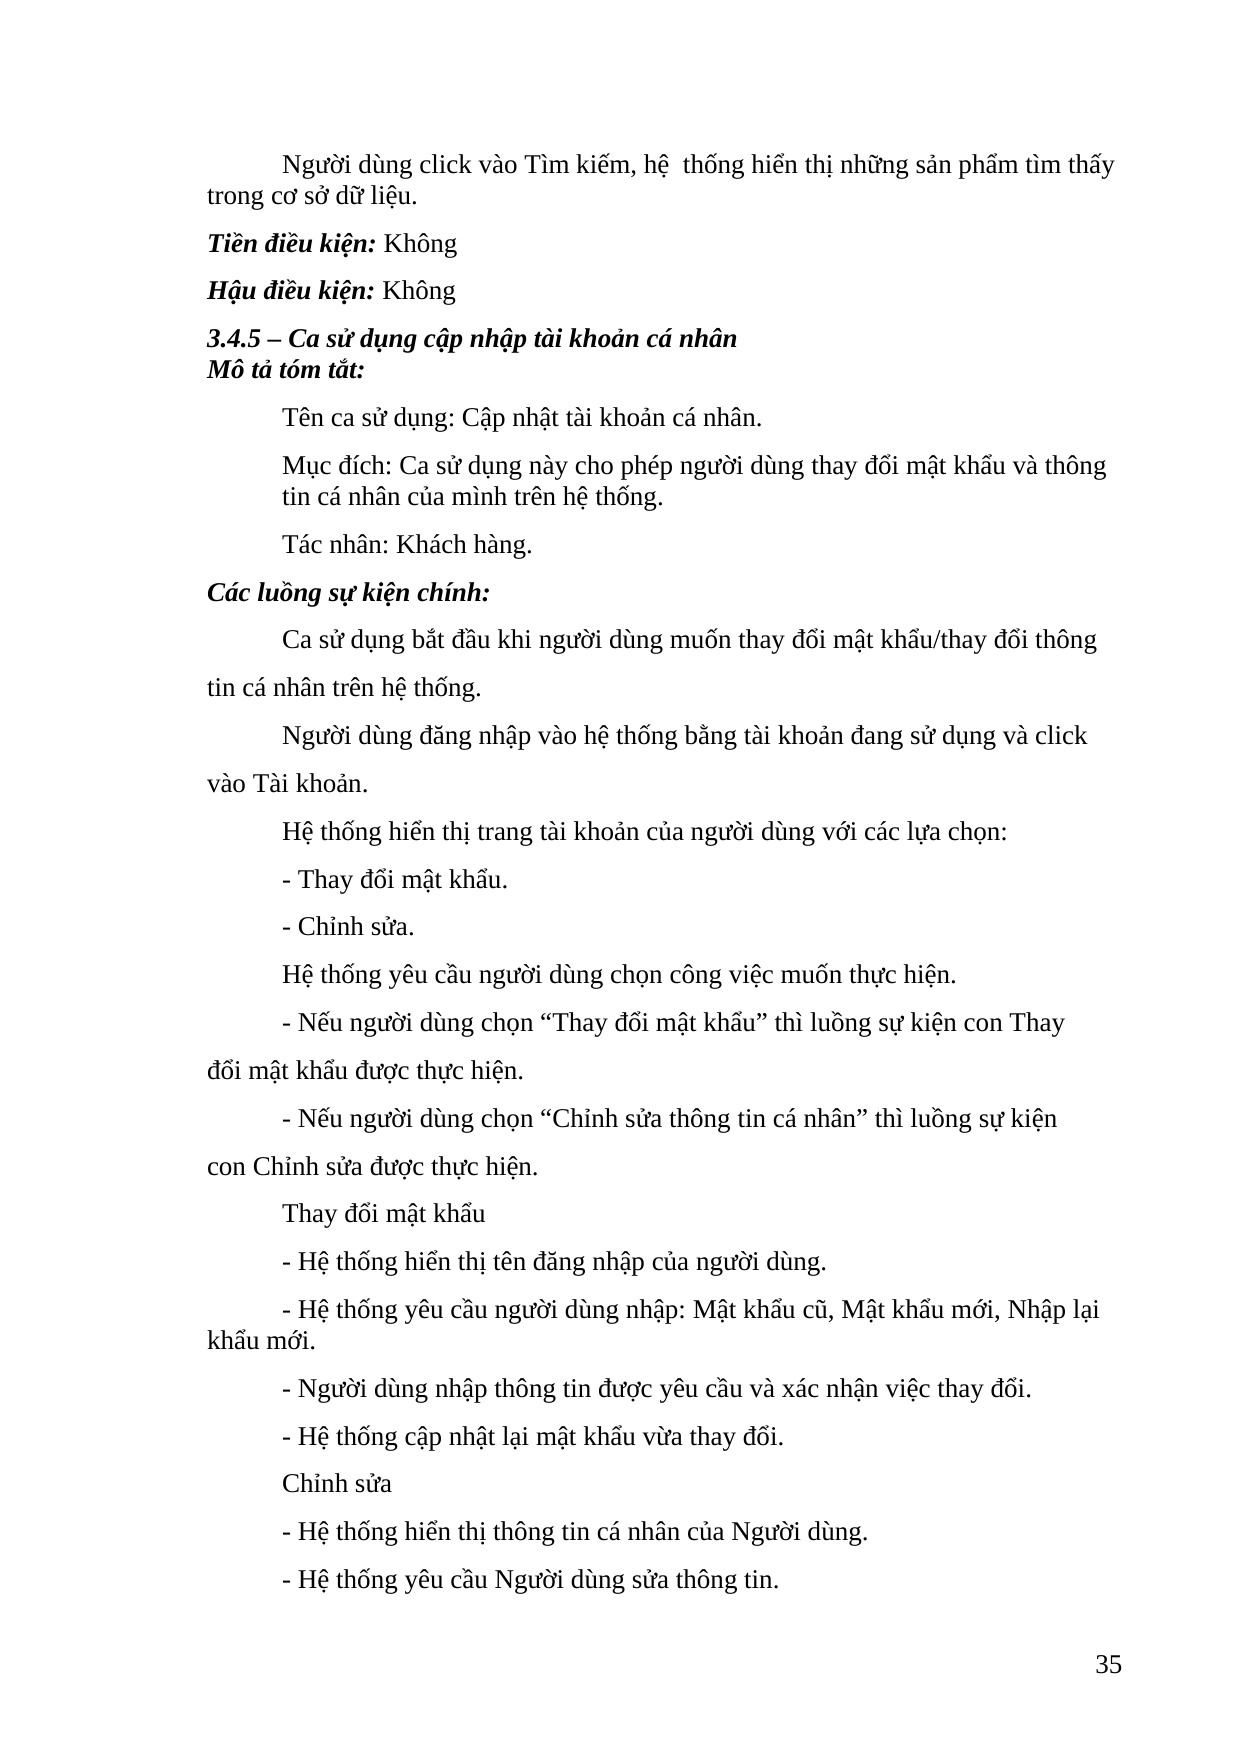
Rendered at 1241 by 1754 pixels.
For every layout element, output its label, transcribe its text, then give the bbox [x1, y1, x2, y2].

text - Hệ thống cập nhật lại mật khẩu vừa thay đổi. [207, 1420, 1122, 1451]
text - Người dùng nhập thông tin được yêu cầu và xác nhận việc thay đổi. [207, 1372, 1122, 1403]
text - Nếu người dùng chọn “Chỉnh sửa thông tin cá nhân” thì luồng sự kiện [207, 1102, 1122, 1133]
text Tên ca sử dụng: Cập nhật tài khoản cá nhân. [282, 401, 1122, 432]
text Hệ thống yêu cầu người dùng chọn công việc muốn thực hiện. [207, 958, 1122, 989]
text con Chỉnh sửa được thực hiện. [207, 1149, 1122, 1181]
subtitle 3.4.5 – Ca sử dụng cập nhập tài khoản cá nhân [207, 322, 1122, 353]
text Hệ thống hiển thị trang tài khoản của người dùng với các lựa chọn: [207, 815, 1122, 846]
text - Hệ thống yêu cầu người dùng nhập: Mật khẩu cũ, Mật khẩu mới, Nhập lại khẩu mới. [207, 1293, 1122, 1355]
text Mục đích: Ca sử dụng này cho phép người dùng thay đổi mật khẩu và thông tin cá nhân của mình trên hệ thống. [282, 449, 1122, 511]
text - Thay đổi mật khẩu. [282, 863, 1122, 894]
text Chỉnh sửa [207, 1468, 1122, 1499]
text Thay đổi mật khẩu [207, 1197, 1122, 1228]
text - Hệ thống hiển thị thông tin cá nhân của Người dùng. [282, 1515, 1122, 1547]
text - Hệ thống hiển thị tên đăng nhập của người dùng. [207, 1245, 1122, 1276]
text đổi mật khẩu được thực hiện. [207, 1054, 1122, 1085]
text - Nếu người dùng chọn “Thay đổi mật khẩu” thì luồng sự kiện con Thay [207, 1006, 1122, 1037]
text Các luồng sự kiện chính: [207, 576, 1122, 607]
text Hậu điều kiện: Không [207, 274, 1122, 306]
text tin cá nhân trên hệ thống. [207, 671, 1122, 703]
text Người dùng click vào Tìm kiếm, hệ thống hiển thị những sản phẩm tìm thấy trong cơ sở dữ liệu. [207, 148, 1122, 210]
text Ca sử dụng bắt đầu khi người dùng muốn thay đổi mật khẩu/thay đổi thông [207, 624, 1122, 655]
text Người dùng đăng nhập vào hệ thống bằng tài khoản đang sử dụng và click [207, 719, 1122, 750]
text vào Tài khoản. [207, 767, 1122, 798]
text - Hệ thống yêu cầu Người dùng sửa thông tin. [282, 1563, 1122, 1594]
text - Chỉnh sửa. [282, 911, 1122, 942]
text Tiền điều kiện: Không [207, 227, 1122, 258]
text Mô tả tóm tắt: [207, 353, 1122, 384]
text Tác nhân: Khách hàng. [207, 528, 1122, 559]
